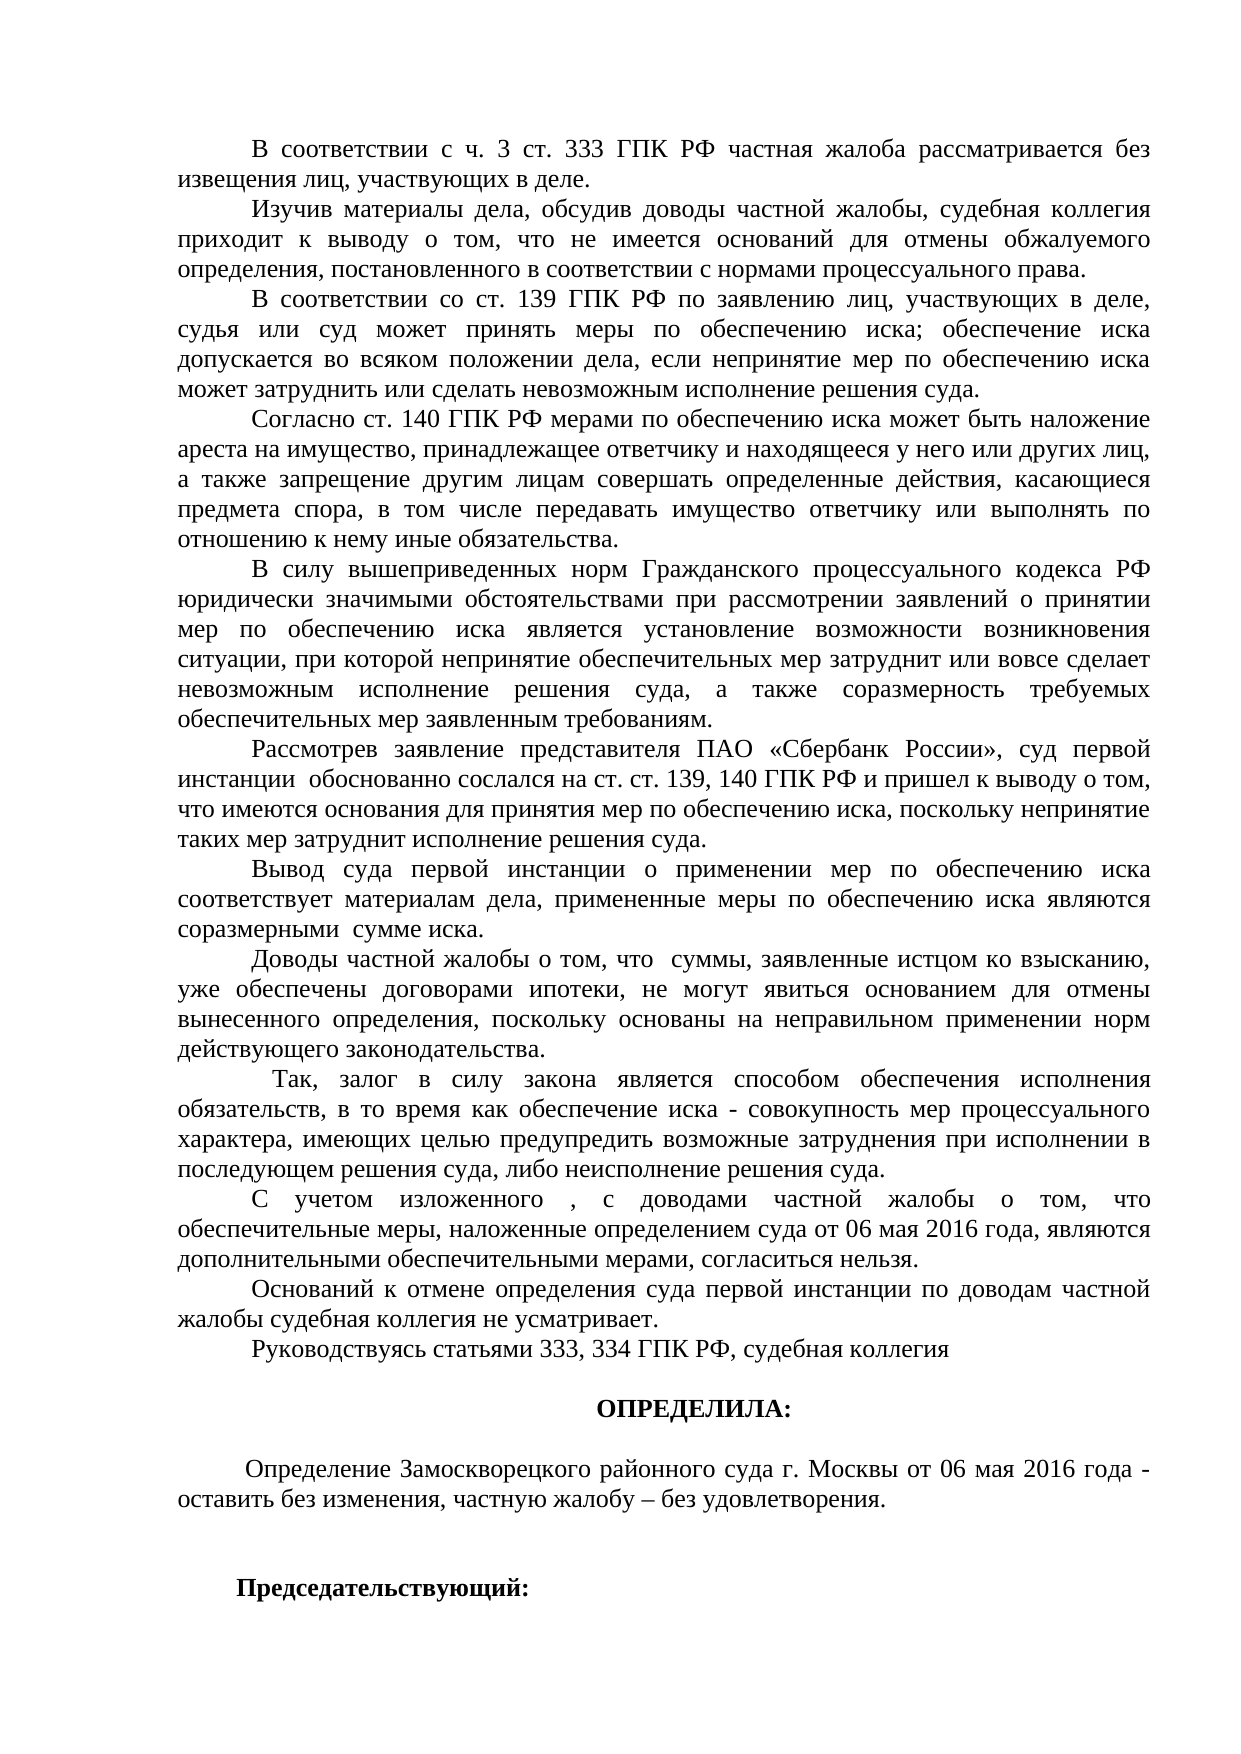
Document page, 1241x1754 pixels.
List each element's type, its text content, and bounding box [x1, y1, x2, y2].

text Вывод суда первой инстанции о применении мер по обеспечению иска соответствует материалам дела, примененные меры по обеспечению иска являются соразмерными сумме иска. [177, 853, 1152, 943]
text В соответствии с ч. 3 ст. 333 ГПК РФ частная жалоба рассматривается без извещения лиц, участвующих в деле. [177, 133, 1152, 193]
text Оснований к отмене определения суда первой инстанции по доводам частной жалобы судебная коллегия не усматривает. [177, 1273, 1152, 1333]
text Председательствующий: [177, 1572, 1152, 1602]
text В соответствии со ст. 139 ГПК РФ по заявлению лиц, участвующих в деле, судья или суд может принять меры по обеспечению иска; обеспечение иска допускается во всяком положении дела, если непринятие мер по обеспечению иска может затруднить или сделать невозможным исполнение решения суда. [177, 283, 1152, 403]
text Согласно ст. 140 ГПК РФ мерами по обеспечению иска может быть наложение ареста на имущество, принадлежащее ответчику и находящееся у него или других лиц, а также запрещение другим лицам совершать определенные действия, касающиеся предмета спора, в том числе передавать имущество ответчику или выполнять по отношению к нему иные обязательства. [177, 403, 1152, 553]
text С учетом изложенного , с доводами частной жалобы о том, что обеспечительные меры, наложенные определением суда от 06 мая 2016 года, являются дополнительными обеспечительными мерами, согласиться нельзя. [177, 1183, 1152, 1273]
text Изучив материалы дела, обсудив доводы частной жалобы, судебная коллегия приходит к выводу о том, что не имеется оснований для отмены обжалуемого определения, постановленного в соответствии с нормами процессуального права. [177, 193, 1152, 283]
text ОПРЕДЕЛИЛА: [177, 1393, 1152, 1423]
text Определение Замоскворецкого районного суда г. Москвы от 06 мая 2016 года - оставить без изменения, частную жалобу – без удовлетворения. [177, 1453, 1152, 1513]
text Руководствуясь статьями 333, 334 ГПК РФ, судебная коллегия [177, 1333, 1152, 1363]
text В силу вышеприведенных норм Гражданского процессуального кодекса РФ юридически значимыми обстоятельствами при рассмотрении заявлений о принятии мер по обеспечению иска является установление возможности возникновения ситуации, при которой непринятие обеспечительных мер затруднит или вовсе сделает невозможным исполнение решения суда, а также соразмерность требуемых обеспечительных мер заявленным требованиям. [177, 553, 1152, 733]
text Так, залог в силу закона является способом обеспечения исполнения обязательств, в то время как обеспечение иска - совокупность мер процессуального характера, имеющих целью предупредить возможные затруднения при исполнении в последующем решения суда, либо неисполнение решения суда. [177, 1063, 1152, 1183]
text Доводы частной жалобы о том, что суммы, заявленные истцом ко взысканию, уже обеспечены договорами ипотеки, не могут явиться основанием для отмены вынесенного определения, поскольку основаны на неправильном применении норм действующего законодательства. [177, 943, 1152, 1063]
text Рассмотрев заявление представителя ПАО «Сбербанк России», суд первой инстанции обоснованно сослался на ст. ст. 139, 140 ГПК РФ и пришел к выводу о том, что имеются основания для принятия мер по обеспечению иска, поскольку непринятие таких мер затруднит исполнение решения суда. [177, 733, 1152, 853]
